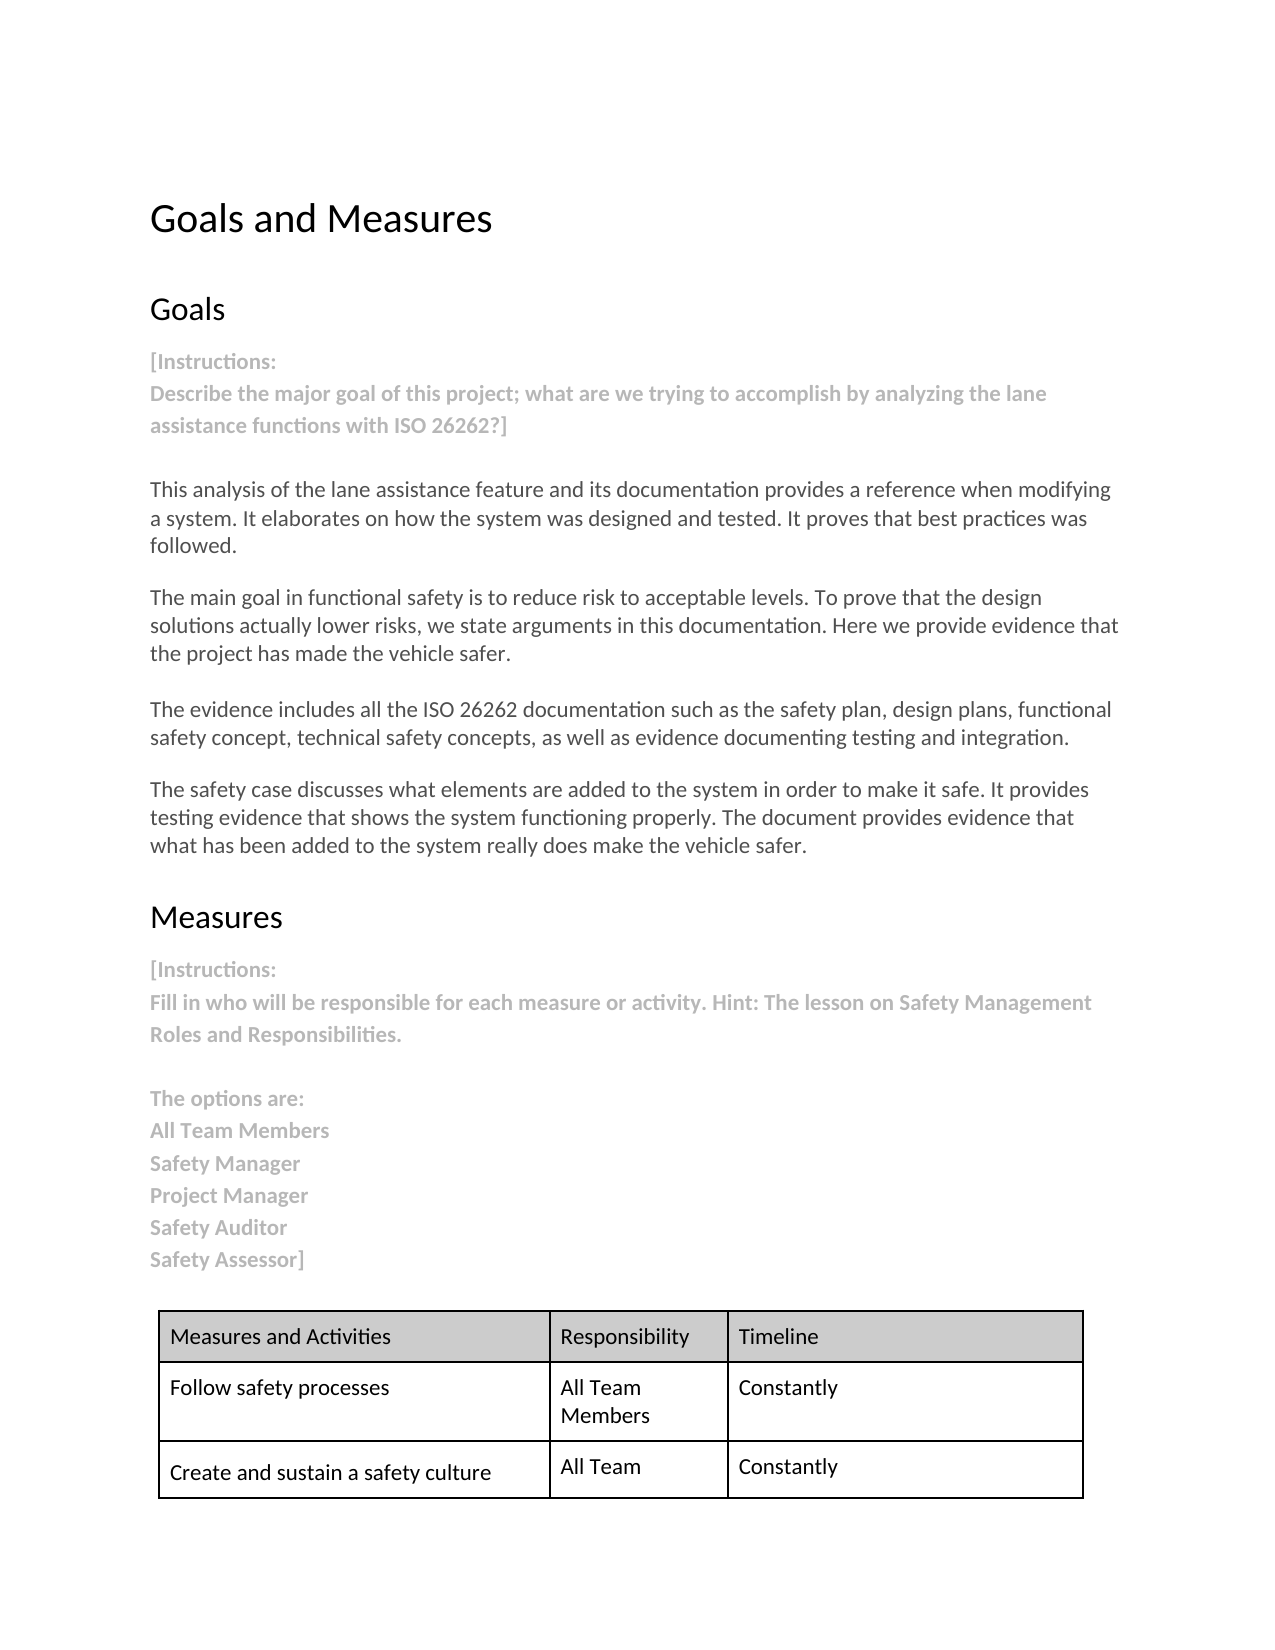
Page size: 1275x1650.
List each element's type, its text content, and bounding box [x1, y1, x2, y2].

subtitle Measures [150, 896, 1125, 937]
text Safety Assessor] [150, 1245, 1125, 1273]
text [Instructions: [150, 956, 1125, 983]
table_cell All Team Members [551, 1363, 727, 1439]
text Fill in who will be responsible for each measure or activity. Hint: The lesson on Safety Management Roles and Responsibilities. [150, 988, 1125, 1048]
table_cell Follow safety processes [160, 1363, 549, 1439]
text The safety case discusses what elements are added to the system in order to make it safe. It provides testing evidence that shows the system functioning properly. The document provides evidence that what has been added to the system really does make the vehicle safer. [150, 775, 1125, 859]
text This analysis of the lane assistance feature and its documentation provides a reference when modifying a system. It elaborates on how the system was designed and tested. It proves that best practices was followed. [150, 476, 1125, 560]
text Safety Manager [150, 1149, 1125, 1177]
table_header Measures and Activities [160, 1312, 549, 1361]
table_cell Constantly [729, 1442, 1082, 1497]
table_cell All Team Members, in particular the Safety Manager [551, 1442, 727, 1497]
text Describe the major goal of this project; what are we trying to accomplish by analyzing the lane assistance functions with ISO 26262?] [150, 379, 1125, 439]
text The main goal in functional safety is to reduce risk to acceptable levels. To prove that the design solutions actually lower risks, we state arguments in this documentation. Here we provide evidence that the project has made the vehicle safer. [150, 583, 1125, 667]
text The evidence includes all the ISO 26262 documentation such as the safety plan, design plans, functional safety concept, technical safety concepts, as well as evidence documenting testing and integration. [150, 695, 1125, 751]
table_header Timeline [729, 1312, 1082, 1361]
text The options are: [150, 1084, 1125, 1112]
table_cell Create and sustain a safety culture [160, 1442, 549, 1497]
text [Instructions: [150, 347, 1125, 375]
table_header Responsibility [551, 1312, 727, 1361]
table_cell Constantly [729, 1363, 1082, 1439]
text All Team Members [150, 1116, 1125, 1144]
subtitle Goals and Measures [150, 192, 1125, 242]
text Safety Auditor [150, 1213, 1125, 1241]
subtitle Goals [150, 288, 1125, 328]
text Project Manager [150, 1181, 1125, 1209]
